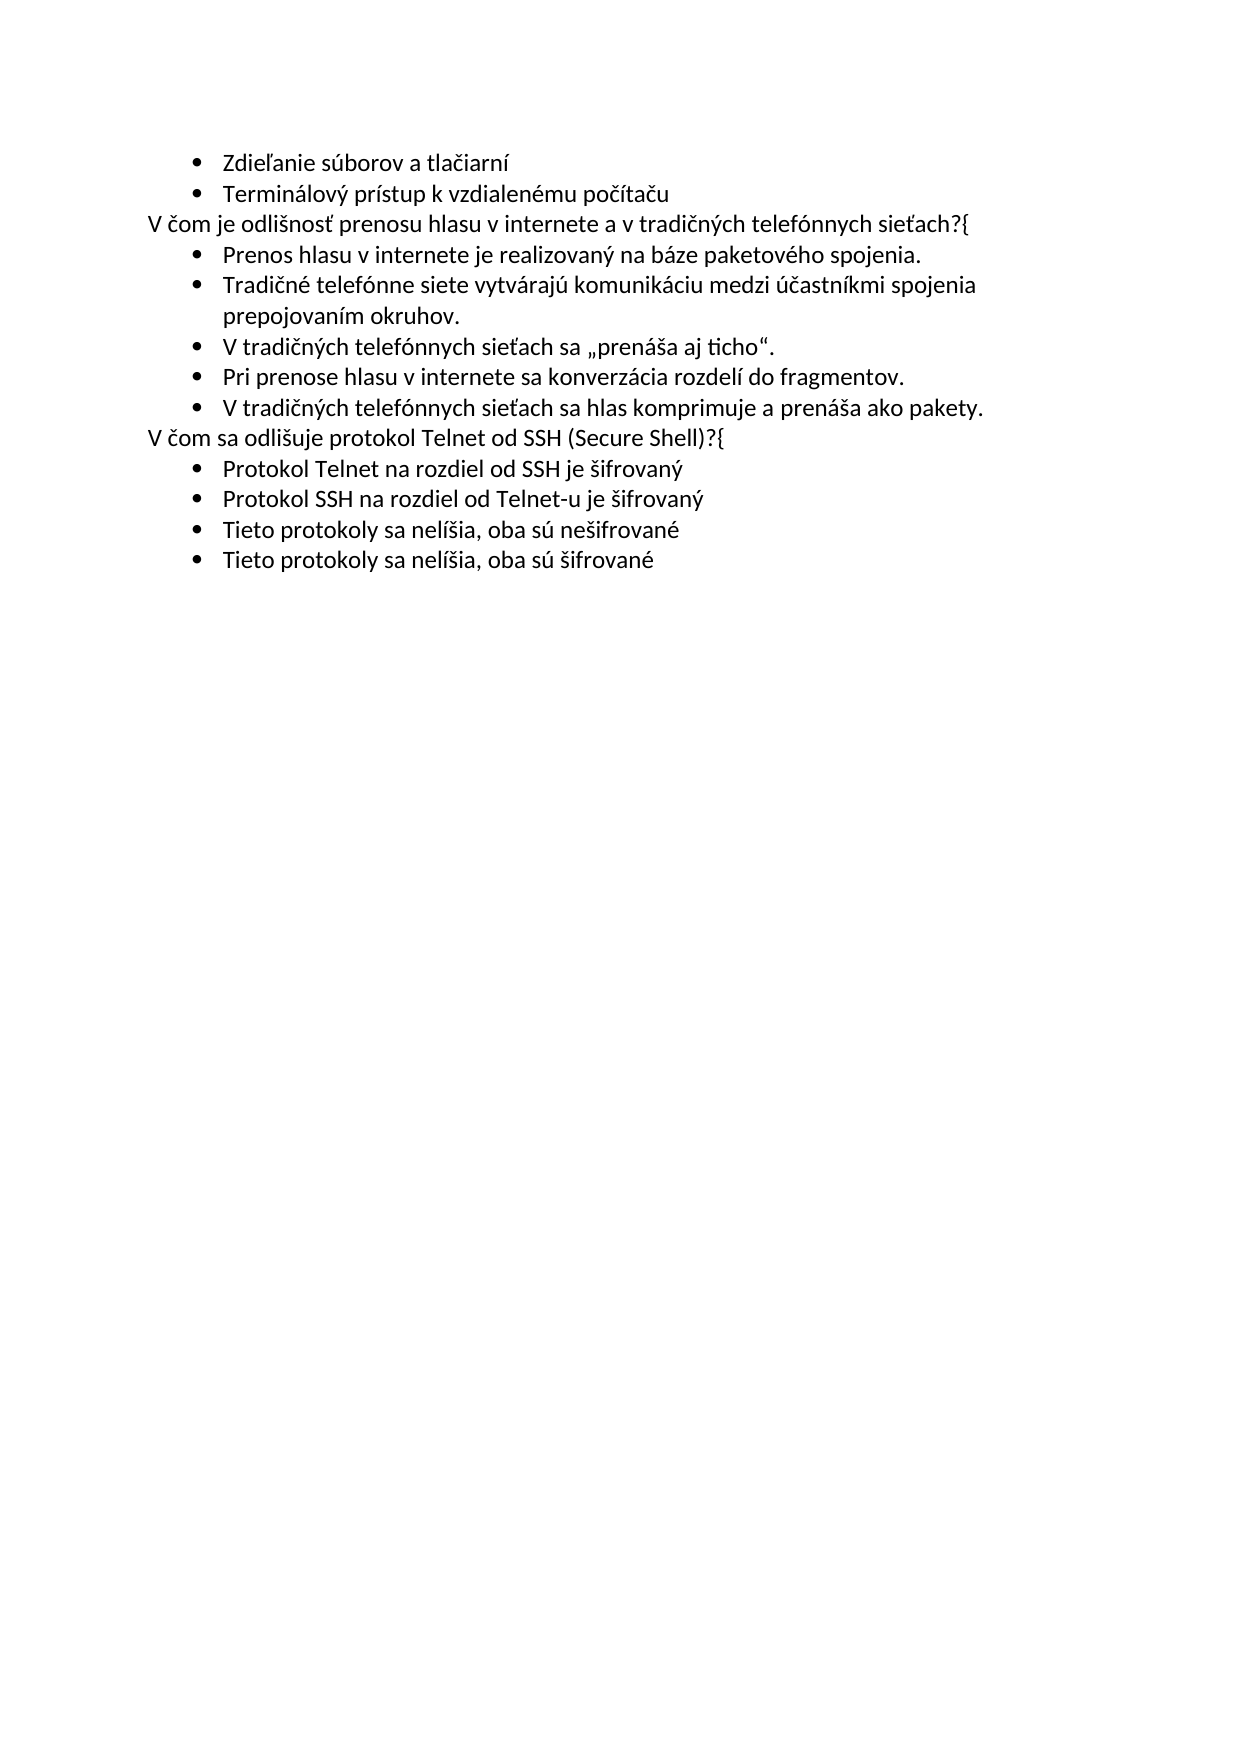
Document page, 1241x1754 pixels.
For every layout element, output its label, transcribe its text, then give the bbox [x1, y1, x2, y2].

list Zdieľanie súborov a tlačiarní [193, 148, 1093, 178]
text V čom sa odlišuje protokol Telnet od SSH (Secure Shell)?{ [148, 422, 1093, 453]
list Tieto protokoly sa nelíšia, oba sú šifrované [193, 544, 1093, 575]
list Protokol SSH na rozdiel od Telnet-u je šifrovaný [193, 483, 1093, 514]
list Tieto protokoly sa nelíšia, oba sú nešifrované [193, 514, 1093, 544]
list Terminálový prístup k vzdialenému počítaču [193, 178, 1093, 209]
text V čom je odlišnosť prenosu hlasu v internete a v tradičných telefónnych sieťach?{ [148, 209, 1093, 239]
list V tradičných telefónnych sieťach sa hlas komprimuje a prenáša ako pakety. [193, 392, 1093, 422]
list Prenos hlasu v internete je realizovaný na báze paketového spojenia. [193, 239, 1093, 270]
list Protokol Telnet na rozdiel od SSH je šifrovaný [193, 453, 1093, 483]
list Tradičné telefónne siete vytvárajú komunikáciu medzi účastníkmi spojenia prepojovaním okruhov. [193, 270, 1093, 331]
list V tradičných telefónnych sieťach sa „prenáša aj ticho“. [193, 331, 1093, 361]
list Pri prenose hlasu v internete sa konverzácia rozdelí do fragmentov. [193, 361, 1093, 392]
